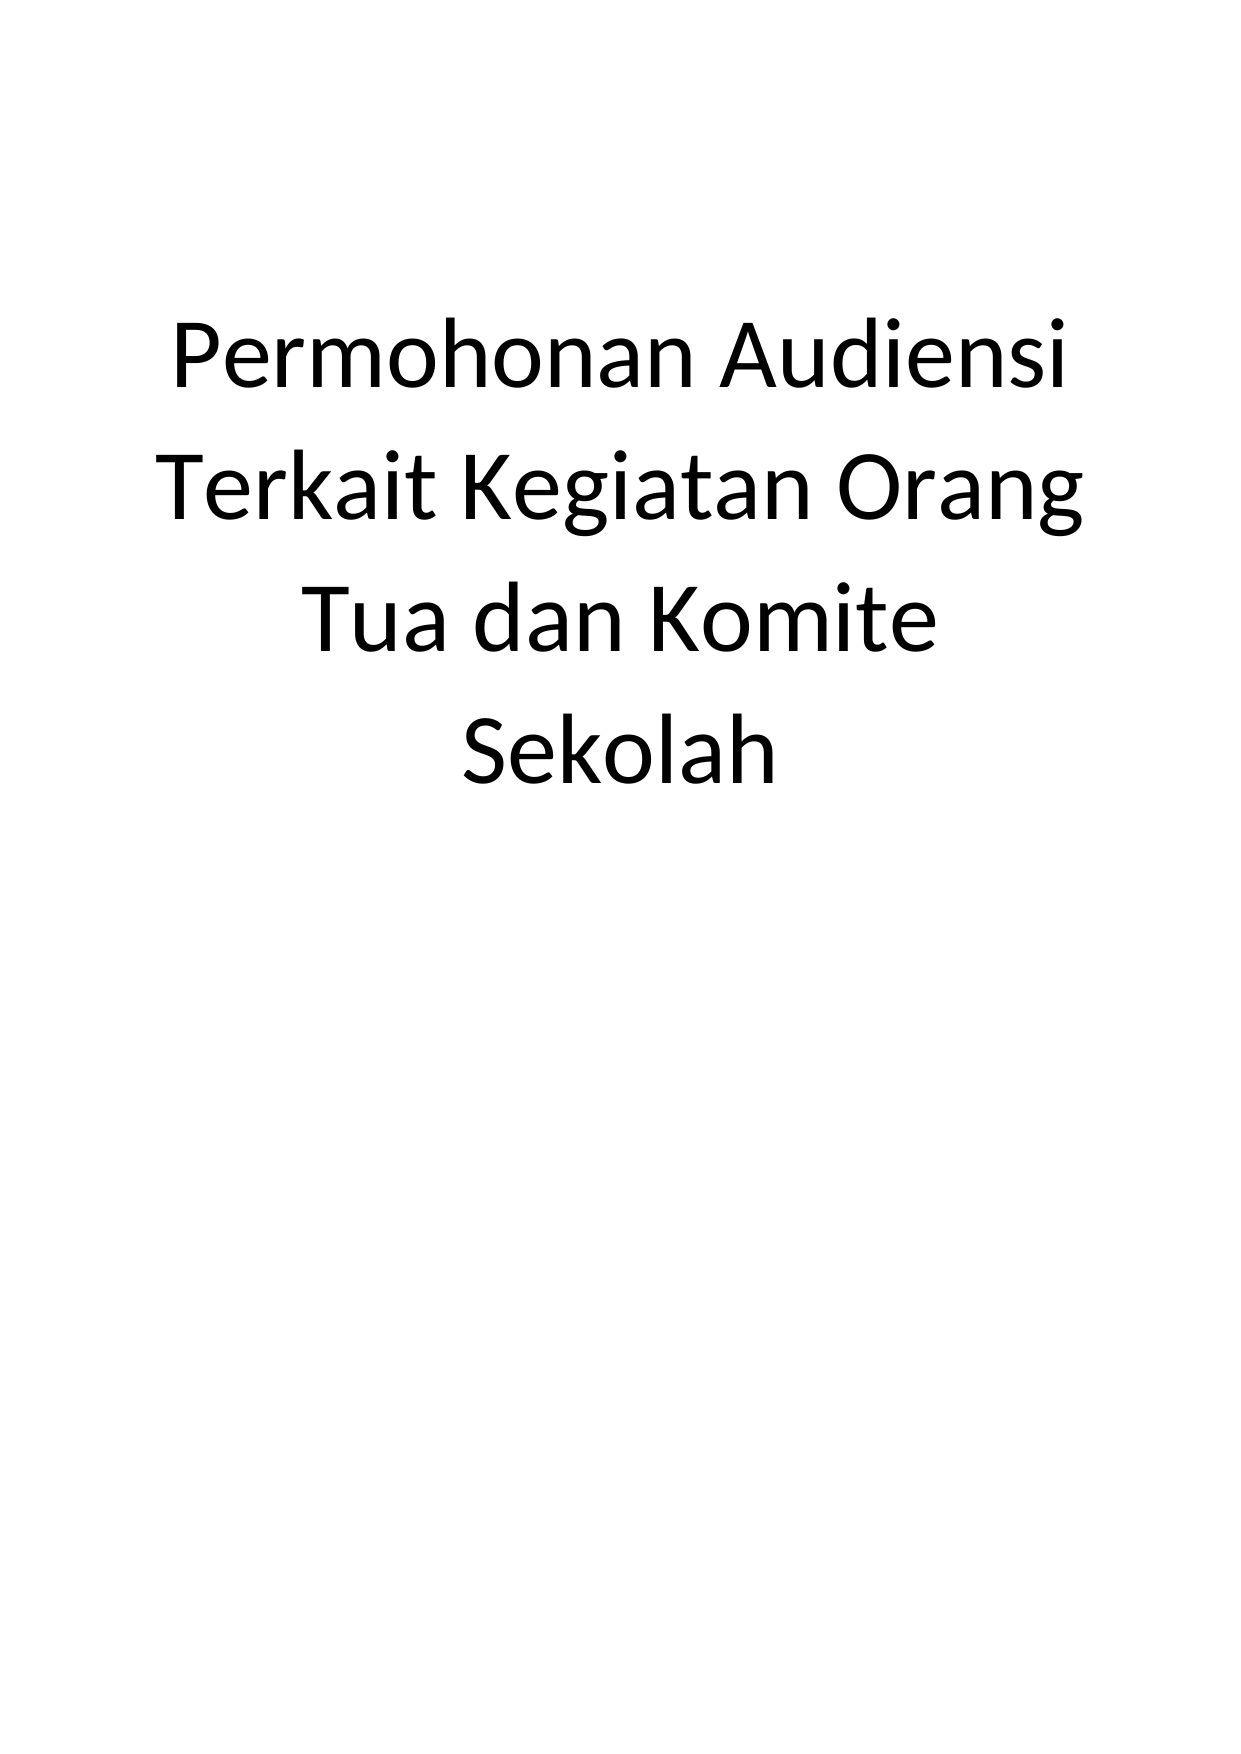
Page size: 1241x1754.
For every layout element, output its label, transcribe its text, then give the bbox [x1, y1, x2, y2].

text Permohonan Audiensi Terkait Kegiatan Orang Tua dan Komite Sekolah [150, 291, 1090, 808]
